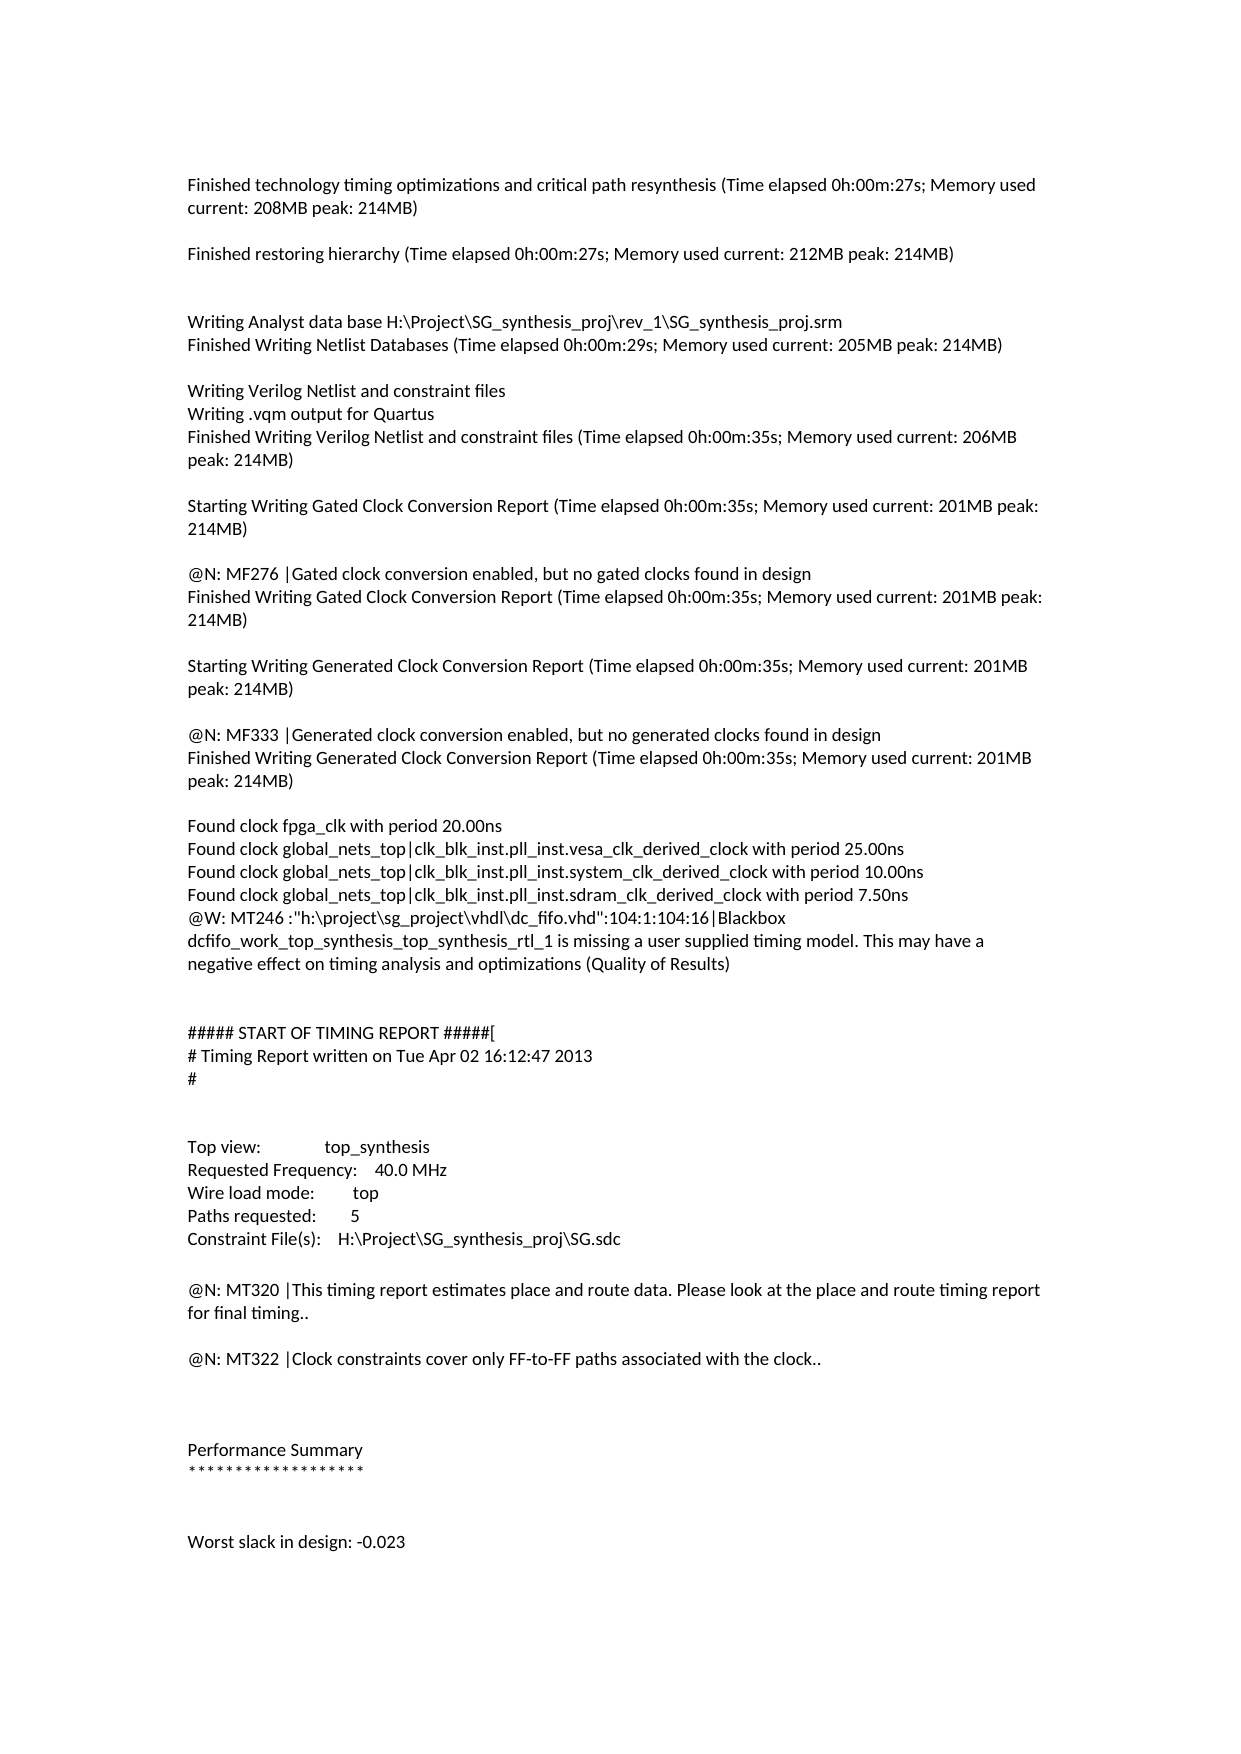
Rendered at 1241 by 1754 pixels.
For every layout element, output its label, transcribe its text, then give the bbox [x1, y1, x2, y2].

text Finished technology timing optimizations and critical path resynthesis (Time elapsed 0h:00m:27s; Memory used current: 208MB peak: 214MB) [187, 173, 1053, 219]
text @N: MT322 |Clock constraints cover only FF-to-FF paths associated with the clock.. [187, 1347, 1053, 1370]
text Top view: top_synthesis [187, 1135, 1053, 1158]
text Writing Verilog Netlist and constraint files [187, 379, 1053, 402]
text Found clock global_nets_top|clk_blk_inst.pll_inst.system_clk_derived_clock with period 10.00ns [187, 860, 1053, 883]
text @N: MF276 |Gated clock conversion enabled, but no gated clocks found in design [187, 562, 1053, 585]
text Wire load mode: top [187, 1181, 1053, 1204]
text Performance Summary [187, 1438, 1053, 1461]
text # Timing Report written on Tue Apr 02 16:12:47 2013 [187, 1044, 1053, 1067]
text Finished Writing Verilog Netlist and constraint files (Time elapsed 0h:00m:35s; Memory used current: 206MB peak: 214MB) [187, 425, 1053, 471]
text Found clock fpga_clk with period 20.00ns [187, 814, 1053, 837]
text Found clock global_nets_top|clk_blk_inst.pll_inst.sdram_clk_derived_clock with period 7.50ns [187, 883, 1053, 906]
text @W: MT246 :"h:\project\sg_project\vhdl\dc_fifo.vhd":104:1:104:16|Blackbox dcfifo_work_top_synthesis_top_synthesis_rtl_1 is missing a user supplied timing model. This may have a negative effect on timing analysis and optimizations (Quality of Results) [187, 906, 1053, 975]
text # [187, 1067, 1053, 1089]
text Writing .vqm output for Quartus [187, 402, 1053, 425]
text Requested Frequency: 40.0 MHz [187, 1158, 1053, 1181]
text Starting Writing Generated Clock Conversion Report (Time elapsed 0h:00m:35s; Memory used current: 201MB peak: 214MB) [187, 654, 1053, 700]
text Paths requested: 5 [187, 1204, 1053, 1227]
text @N: MF333 |Generated clock conversion enabled, but no generated clocks found in design [187, 723, 1053, 746]
text Found clock global_nets_top|clk_blk_inst.pll_inst.vesa_clk_derived_clock with period 25.00ns [187, 837, 1053, 860]
text @N: MT320 |This timing report estimates place and route data. Please look at the place and route timing report for final timing.. [187, 1278, 1053, 1324]
text Finished Writing Gated Clock Conversion Report (Time elapsed 0h:00m:35s; Memory used current: 201MB peak: 214MB) [187, 585, 1053, 631]
text Finished Writing Generated Clock Conversion Report (Time elapsed 0h:00m:35s; Memory used current: 201MB peak: 214MB) [187, 746, 1053, 792]
text Finished restoring hierarchy (Time elapsed 0h:00m:27s; Memory used current: 212MB peak: 214MB) [187, 242, 1053, 264]
text Writing Analyst data base H:\Project\SG_synthesis_proj\rev_1\SG_synthesis_proj.srm [187, 310, 1053, 333]
text Worst slack in design: -0.023 [187, 1530, 1053, 1553]
text ******************* [187, 1461, 1053, 1484]
text Starting Writing Gated Clock Conversion Report (Time elapsed 0h:00m:35s; Memory used current: 201MB peak: 214MB) [187, 494, 1053, 539]
text ##### START OF TIMING REPORT #####[ [187, 1021, 1053, 1044]
text Finished Writing Netlist Databases (Time elapsed 0h:00m:29s; Memory used current: 205MB peak: 214MB) [187, 333, 1053, 356]
text Constraint File(s): H:\Project\SG_synthesis_proj\SG.sdc [187, 1227, 1053, 1250]
